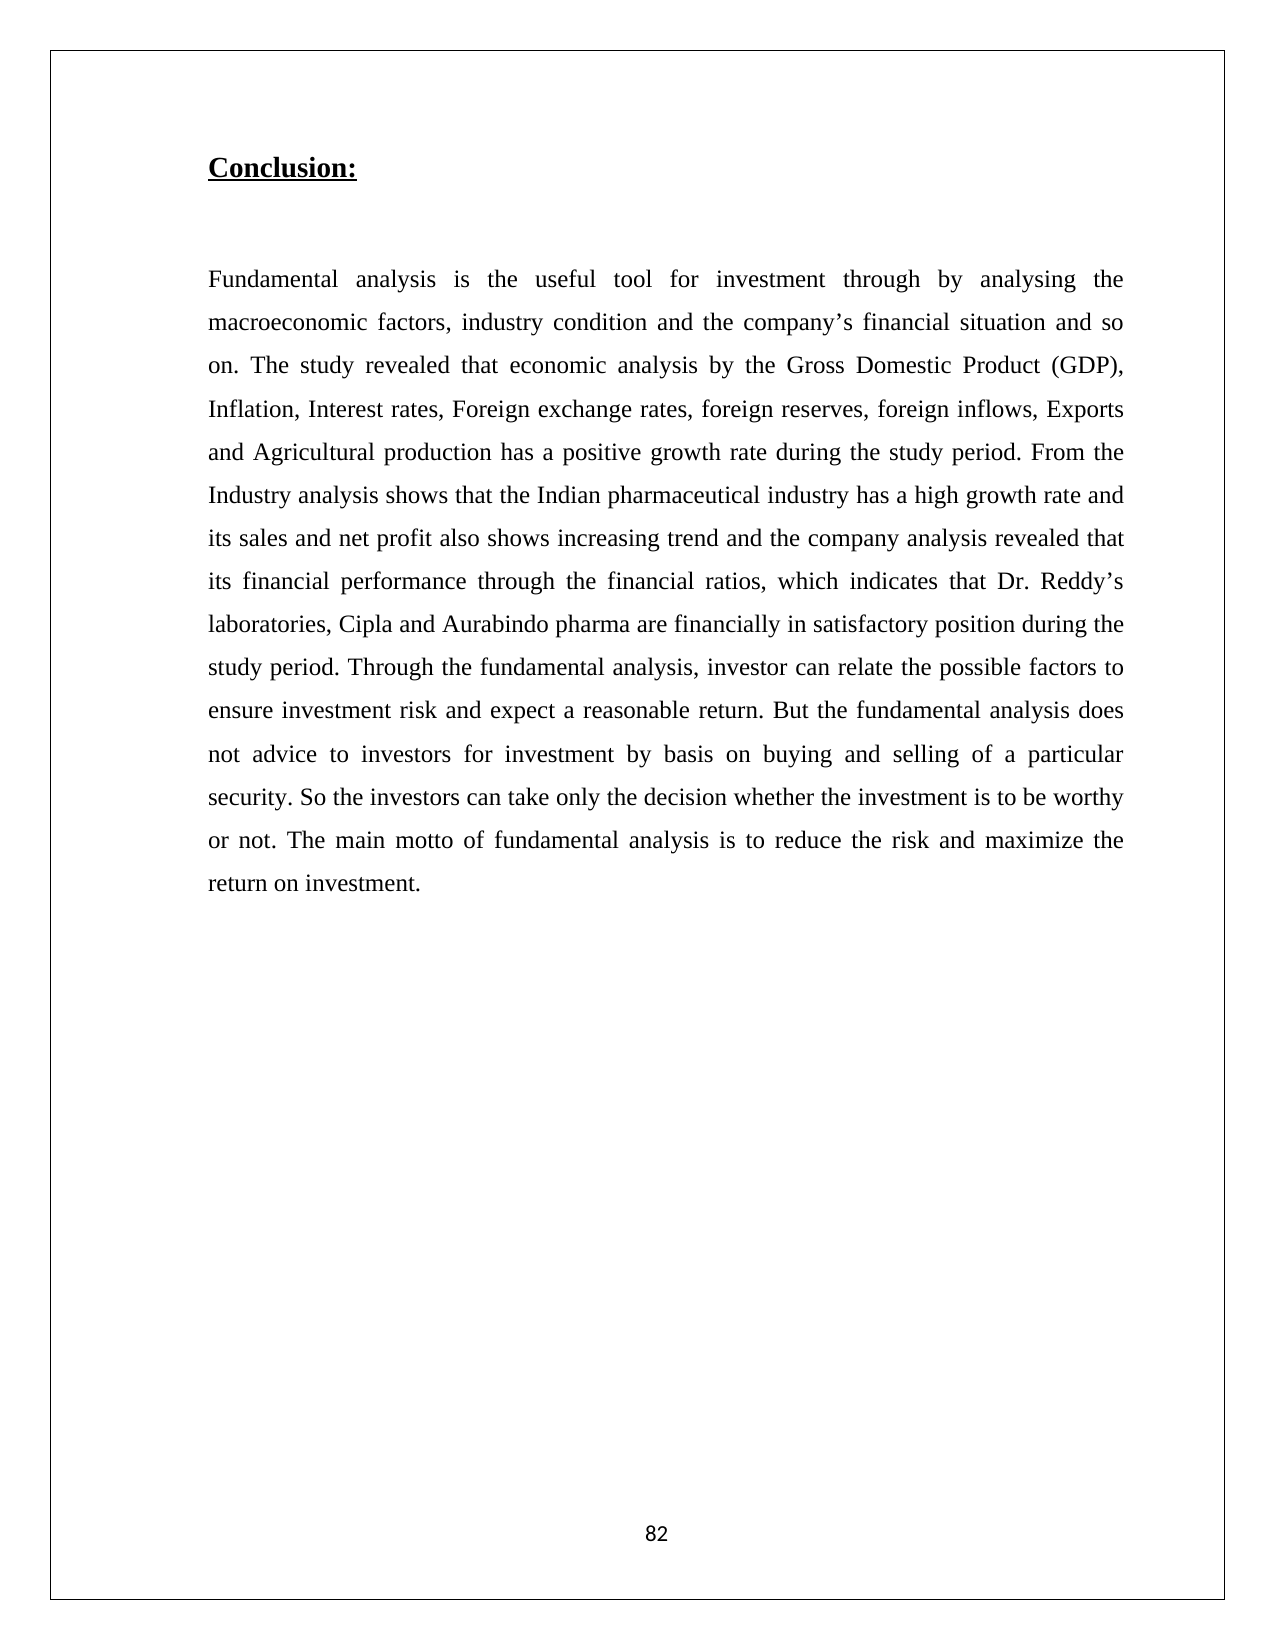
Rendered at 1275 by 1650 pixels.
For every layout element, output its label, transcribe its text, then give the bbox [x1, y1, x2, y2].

text Conclusion: [187, 150, 1125, 183]
text Fundamental analysis is the useful tool for investment through by analysing the macroeconomic factors, industry condition and the company’s financial situation and so on. The study revealed that economic analysis by the Gross Domestic Product (GDP), Inflation, Interest rates, Foreign exchange rates, foreign reserves, foreign inflows, Exports and Agricultural production has a positive growth rate during the study period. From the Industry analysis shows that the Indian pharmaceutical industry has a high growth rate and its sales and net profit also shows increasing trend and the company analysis revealed that its financial performance through the financial ratios, which indicates that Dr. Reddy’s laboratories, Cipla and Aurabindo pharma are financially in satisfactory position during the study period. Through the fundamental analysis, investor can relate the possible factors to ensure investment risk and expect a reasonable return. But the fundamental analysis does not advice to investors for investment by basis on buying and selling of a particular security. So the investors can take only the decision whether the investment is to be worthy or not. The main motto of fundamental analysis is to reduce the risk and maximize the return on investment. [208, 264, 1125, 897]
